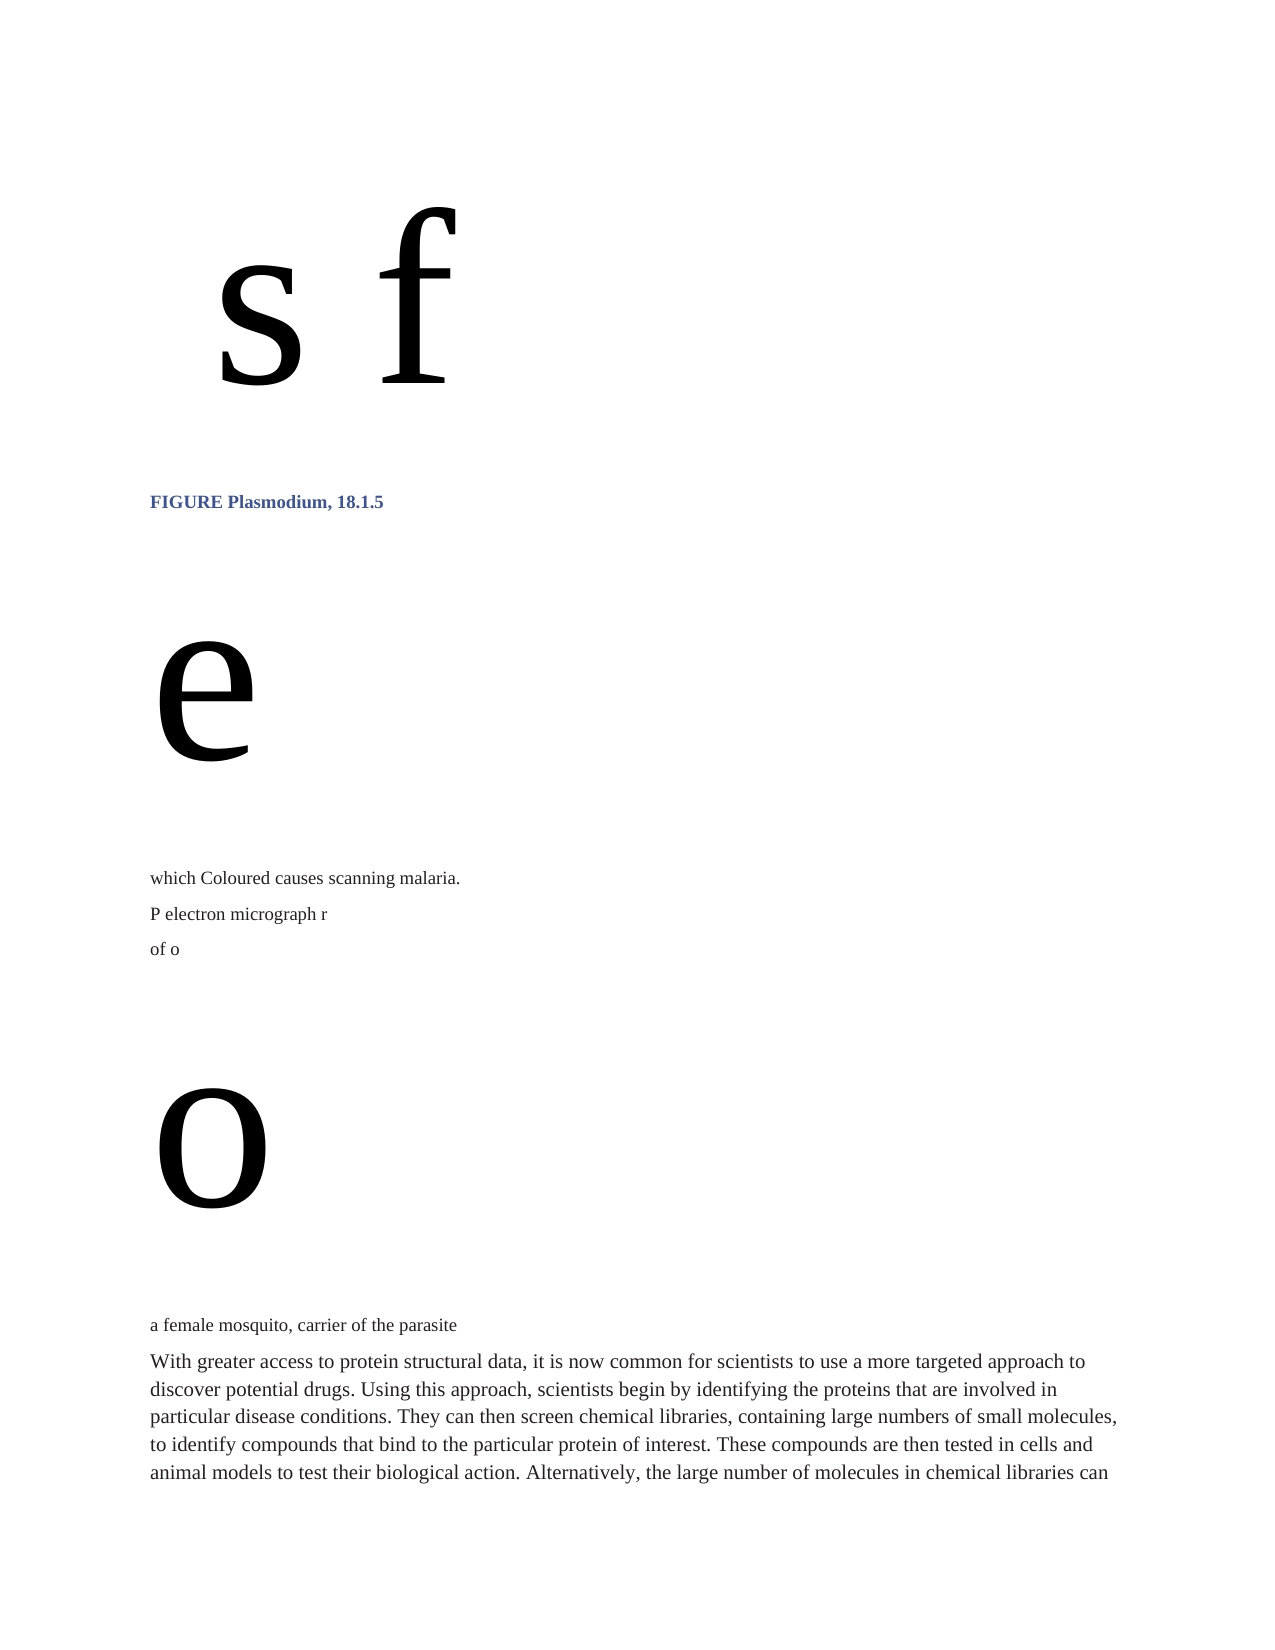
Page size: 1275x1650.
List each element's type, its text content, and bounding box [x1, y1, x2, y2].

text FIGURE Plasmodium, 18.1.5 [150, 491, 1125, 513]
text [150, 1349, 1125, 1484]
text which Coloured causes scanning malaria. [150, 867, 1125, 889]
text s f [150, 150, 1125, 437]
text of o [150, 938, 1125, 959]
text a female mosquito, carrier of the parasite [150, 1314, 1125, 1336]
text o [150, 973, 1125, 1260]
text e [150, 526, 1125, 814]
text P electron micrograph r [150, 902, 1125, 924]
